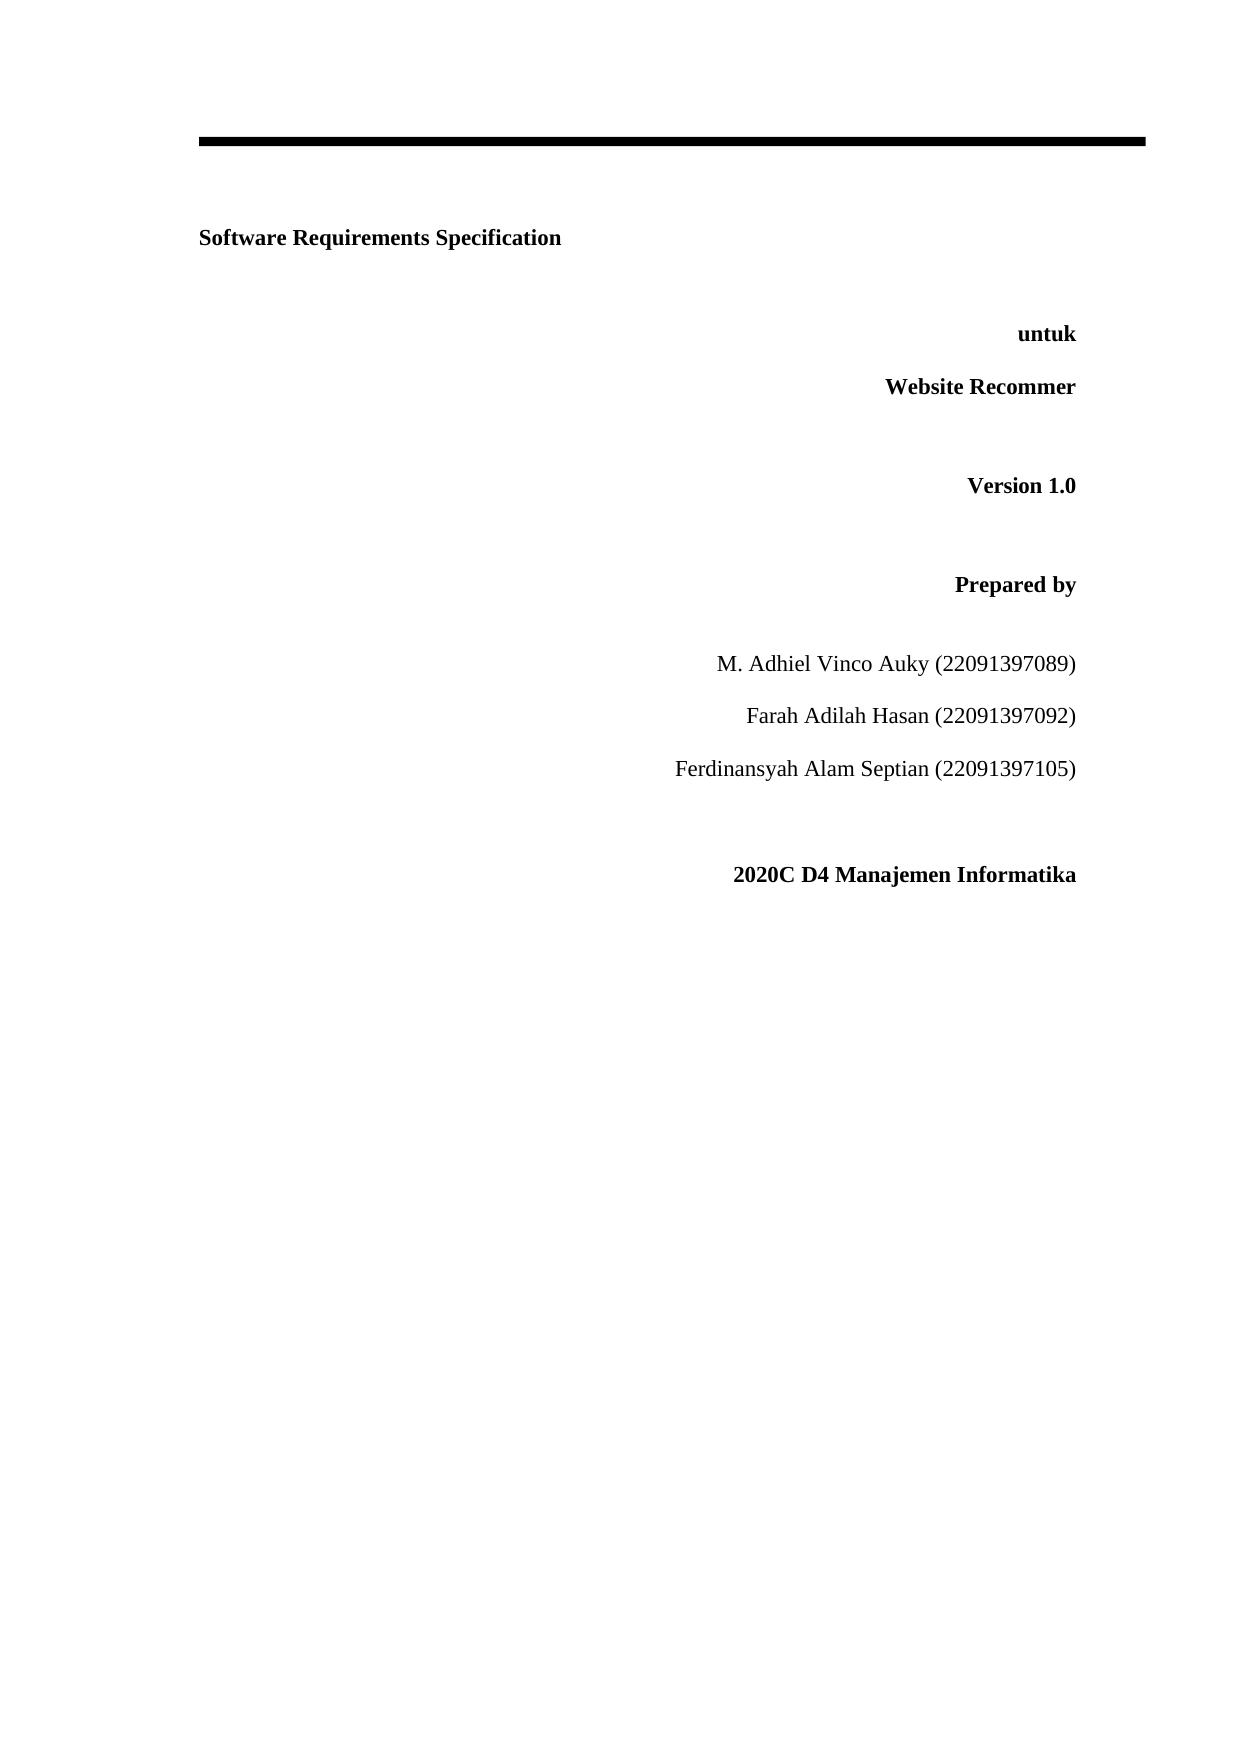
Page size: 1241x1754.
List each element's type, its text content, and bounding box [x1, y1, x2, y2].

text Farah Adilah Hasan (22091397092) [199, 702, 1076, 729]
text Website Recommer [199, 373, 1076, 399]
text M. Adhiel Vinco Auky (22091397089) [199, 650, 1076, 676]
text Ferdinansyah Alam Septian (22091397105) [199, 755, 1076, 781]
title Software Requirements Specification [199, 223, 1076, 250]
text untuk [199, 320, 1076, 346]
text 2020C D4 Manajemen Informatika [199, 861, 1076, 888]
text Prepared by [199, 571, 1076, 597]
text Version 1.0 [199, 472, 1076, 498]
